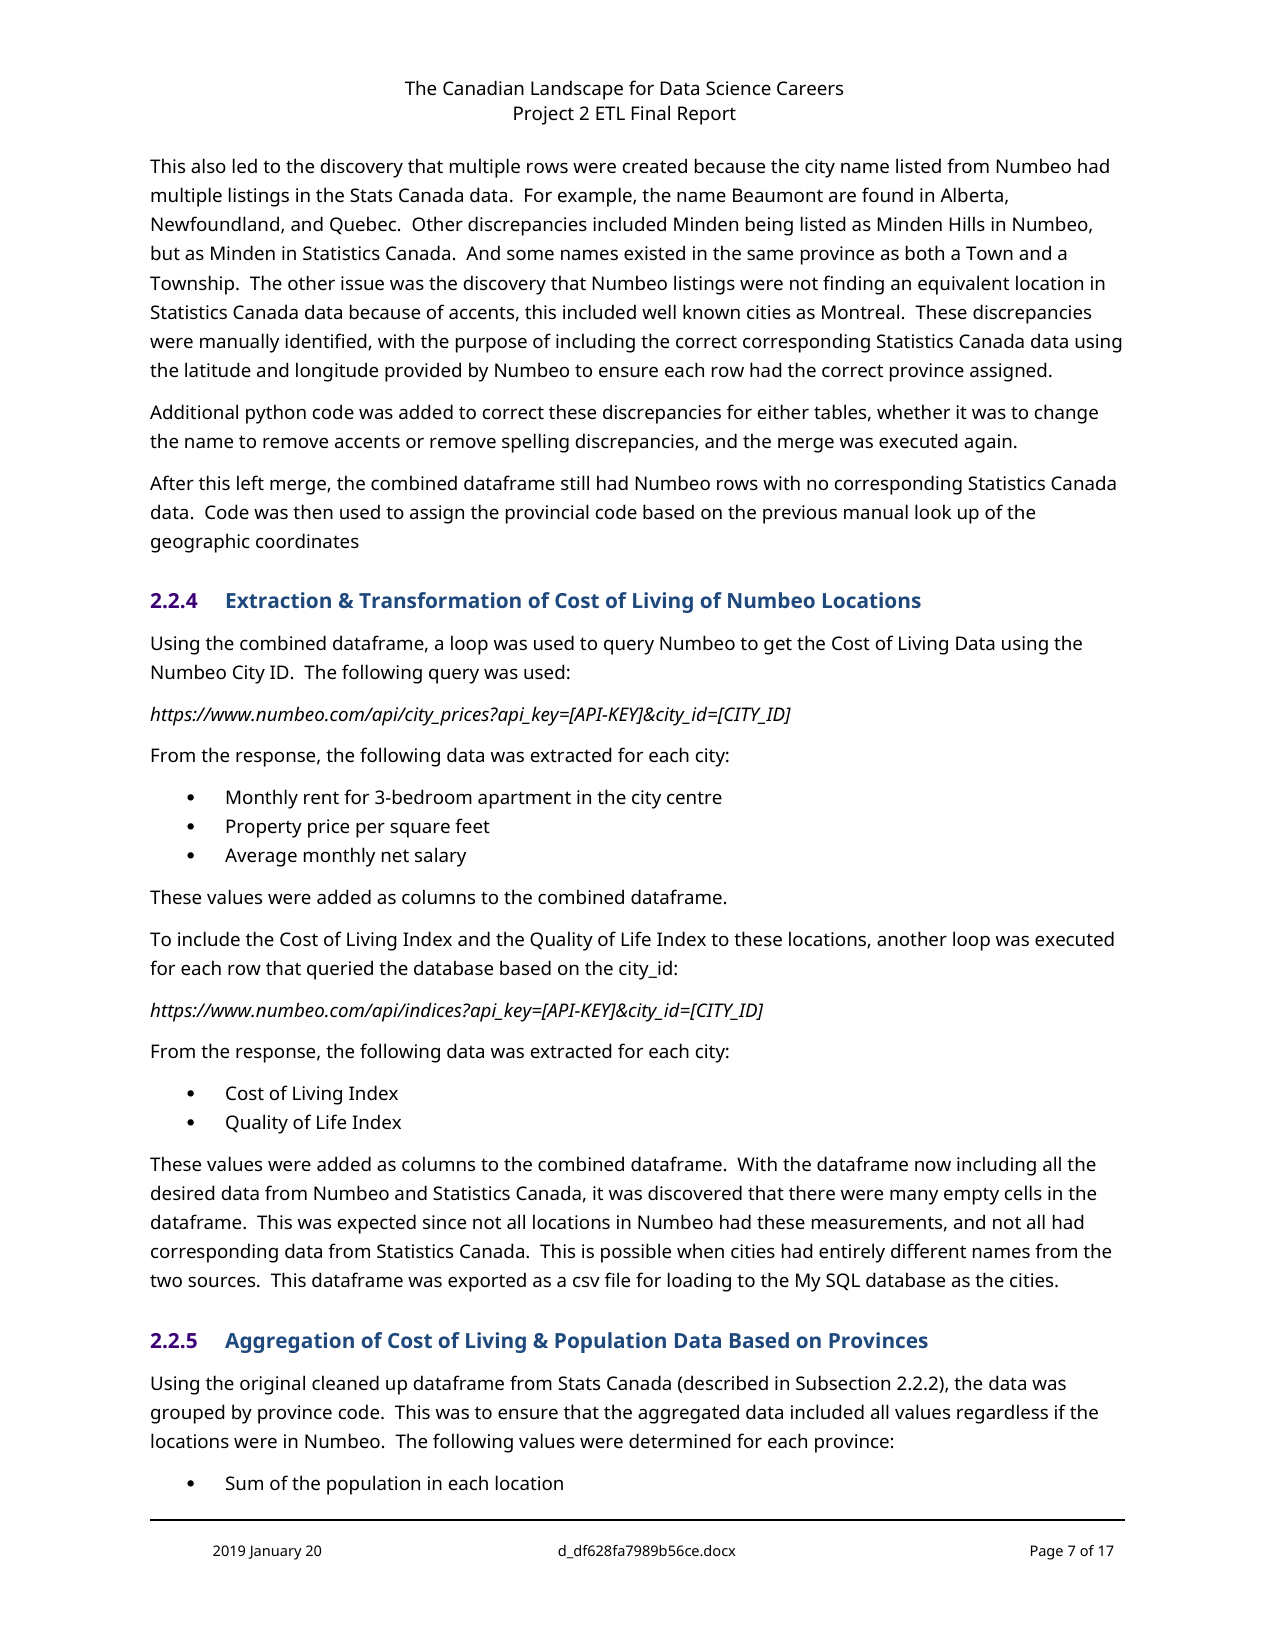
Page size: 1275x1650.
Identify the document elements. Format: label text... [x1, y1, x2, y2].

text These values were added as columns to the combined dataframe. [150, 881, 1125, 910]
text Extraction & Transformation of Cost of Living of Numbeo Locations [150, 585, 1125, 614]
text Using the original cleaned up dataframe from Stats Canada (described in Subsection 2.2.2), the data was grouped by province code. This was to ensure that the aggregated data included all values regardless if the locations were in Numbeo. The following values were determined for each province: [150, 1367, 1125, 1454]
list Monthly rent for 3-bedroom apartment in the city centre [187, 781, 1125, 810]
text After this left merge, the combined dataframe still had Numbeo rows with no corresponding Statistics Canada data. Code was then used to assign the provincial code based on the previous manual look up of the geographic coordinates [150, 467, 1125, 554]
text Additional python code was added to correct these discrepancies for either tables, whether it was to change the name to remove accents or remove spelling discrepancies, and the merge was executed again. [150, 396, 1125, 454]
list Property price per square feet [187, 810, 1125, 839]
text https://www.numbeo.com/api/city_prices?api_key=[API-KEY]&city_id=[CITY_ID] [150, 698, 1125, 727]
text From the response, the following data was extracted for each city: [150, 1035, 1125, 1064]
list Sum of the population in each location [187, 1467, 1125, 1496]
text Aggregation of Cost of Living & Population Data Based on Provinces [150, 1325, 1125, 1354]
text This also led to the discovery that multiple rows were created because the city name listed from Numbeo had multiple listings in the Stats Canada data. For example, the name Beaumont are found in Alberta, Newfoundland, and Quebec. Other discrepancies included Minden being listed as Minden Hills in Numbeo, but as Minden in Statistics Canada. And some names existed in the same province as both a Town and a Township. The other issue was the discovery that Numbeo listings were not finding an equivalent location in Statistics Canada data because of accents, this included well known cities as Montreal. These discrepancies were manually identified, with the purpose of including the correct corresponding Statistics Canada data using the latitude and longitude provided by Numbeo to ensure each row had the correct province assigned. [150, 150, 1125, 383]
text https://www.numbeo.com/api/indices?api_key=[API-KEY]&city_id=[CITY_ID] [150, 994, 1125, 1023]
list Cost of Living Index [187, 1077, 1125, 1106]
text To include the Cost of Living Index and the Quality of Life Index to these locations, another loop was executed for each row that queried the database based on the city_id: [150, 923, 1125, 981]
text From the response, the following data was extracted for each city: [150, 739, 1125, 769]
list Quality of Life Index [187, 1106, 1125, 1135]
text These values were added as columns to the combined dataframe. With the dataframe now including all the desired data from Numbeo and Statistics Canada, it was discovered that there were many empty cells in the dataframe. This was expected since not all locations in Numbeo had these measurements, and not all had corresponding data from Statistics Canada. This is possible when cities had entirely different names from the two sources. This dataframe was exported as a csv file for loading to the My SQL database as the cities. [150, 1148, 1125, 1294]
text Using the combined dataframe, a loop was used to query Numbeo to get the Cost of Living Data using the Numbeo City ID. The following query was used: [150, 627, 1125, 685]
list Average monthly net salary [187, 839, 1125, 869]
